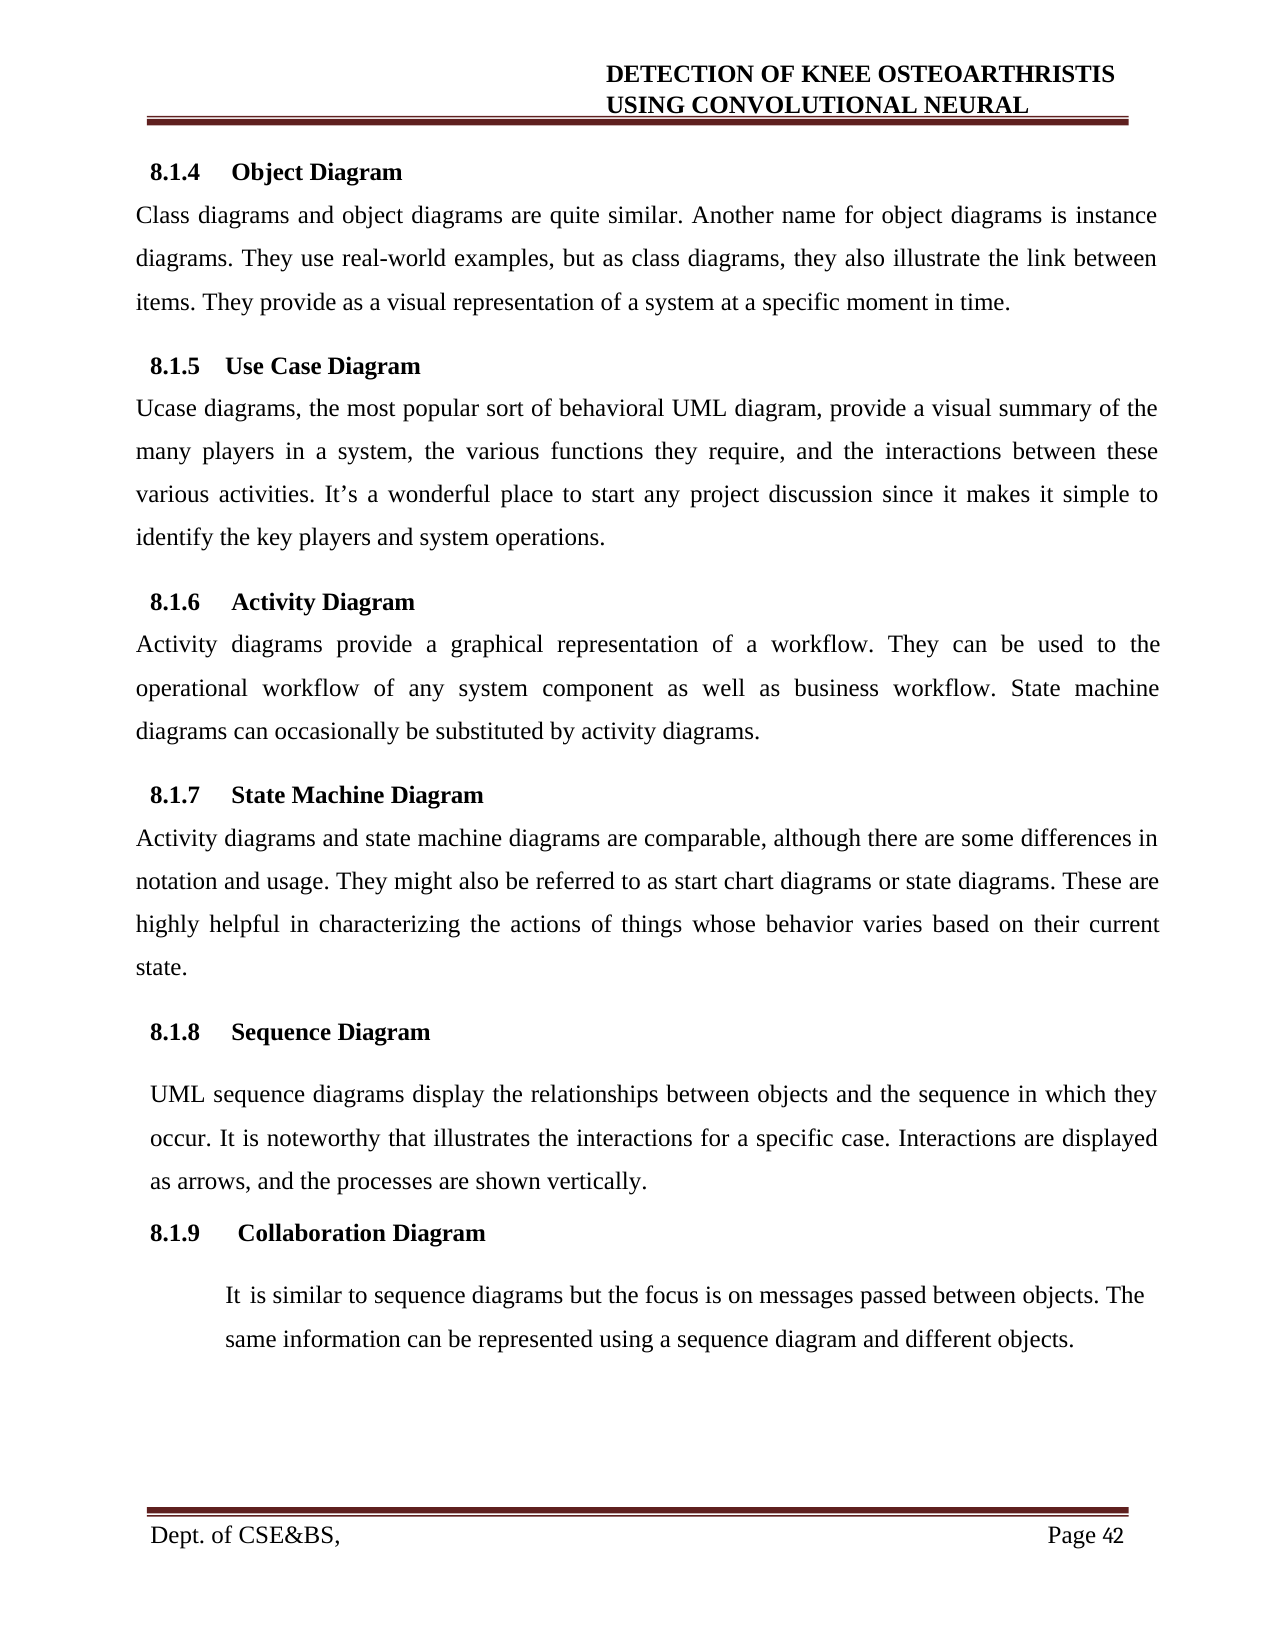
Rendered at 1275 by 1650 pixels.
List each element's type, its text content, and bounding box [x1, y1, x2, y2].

text Ucase diagrams, the most popular sort of behavioral UML diagram, provide a visual summary of the many players in a system, the various functions they require, and the interactions between these various activities. It’s a wonderful place to start any project discussion since it makes it simple to identify the key players and system operations. [136, 393, 1159, 551]
text Class diagrams and object diagrams are quite similar. Another name for object diagrams is instance diagrams. They use real-world examples, but as class diagrams, they also illustrate the link between items. They provide as a visual representation of a system at a specific moment in time. [136, 200, 1158, 315]
list Object Diagram [150, 157, 1217, 186]
list Sequence Diagram [150, 1017, 1217, 1046]
text Activity diagrams provide a graphical representation of a workflow. They can be used to the operational workflow of any system component as well as business workflow. State machine diagrams can occasionally be substituted by activity diagrams. [136, 629, 1160, 744]
list Use Case Diagram [150, 351, 1217, 380]
text It is similar to sequence diagrams but the focus is on messages passed between objects. The same information can be represented using a sequence diagram and different objects. [225, 1281, 1155, 1352]
list Collaboration Diagram [150, 1218, 1217, 1247]
list State Machine Diagram [150, 780, 1217, 809]
list Activity Diagram [150, 587, 1217, 616]
text UML sequence diagrams display the relationships between objects and the sequence in which they occur. It is noteworthy that illustrates the interactions for a specific case. Interactions are displayed as arrows, and the processes are shown vertically. [150, 1079, 1159, 1195]
text Activity diagrams and state machine diagrams are comparable, although there are some differences in notation and usage. They might also be referred to as start chart diagrams or state diagrams. These are highly helpful in characterizing the actions of things whose behavior varies based on their current state. [136, 823, 1160, 981]
